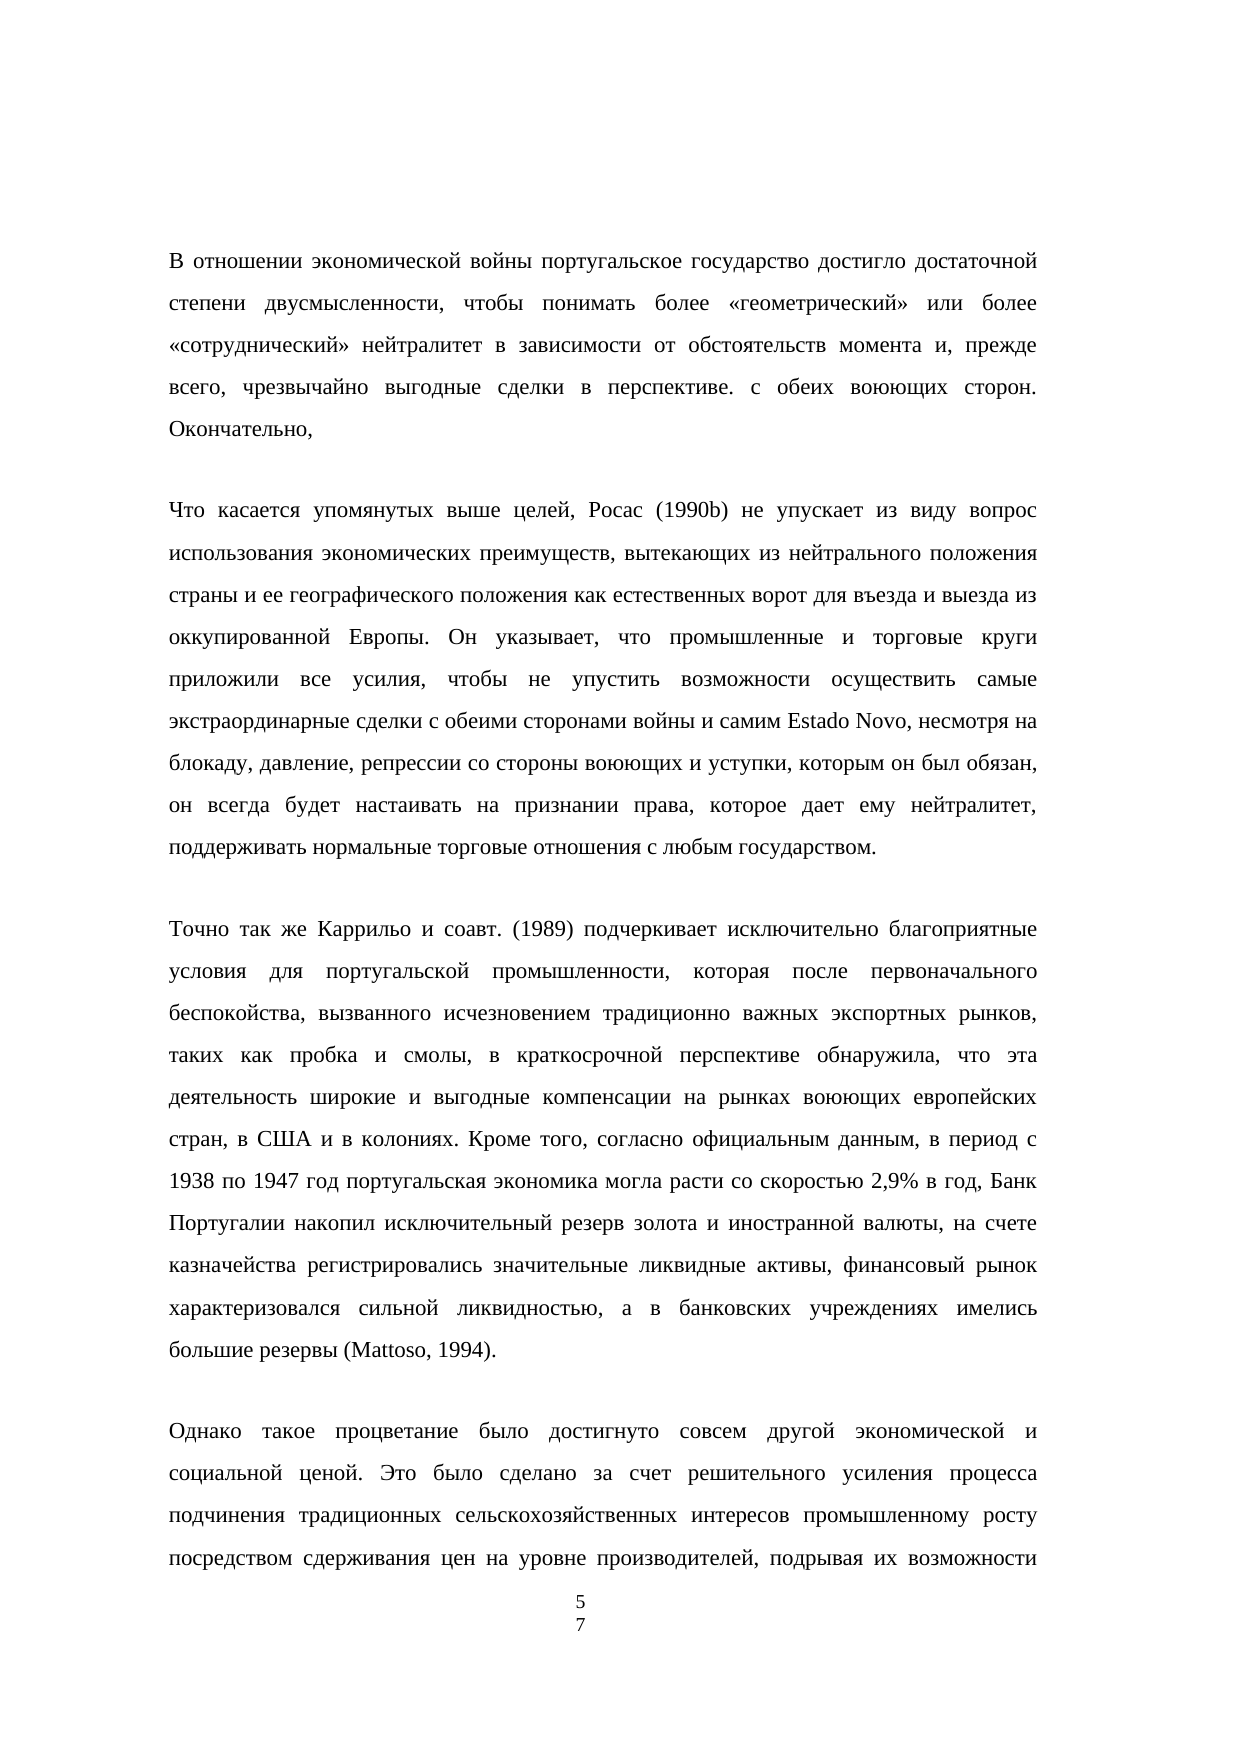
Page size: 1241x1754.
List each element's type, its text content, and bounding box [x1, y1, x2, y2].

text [168, 1417, 1039, 1570]
text Что касается упомянутых выше целей, Росас (1990b) не упускает из виду вопрос использования экономических преимуществ, вытекающих из нейтрального положения страны и ее географического положения как естественных ворот для въезда и выезда из оккупированной Европы. Он указывает, что промышленные и торговые круги приложили все усилия, чтобы не упустить возможности осуществить самые экстраординарные сделки с обеими сторонами войны и самим Estado Novo, несмотря на блокаду, давление, репрессии со стороны воюющих и уступки, которым он был обязан, он всегда будет настаивать на признании права, которое дает ему нейтралитет, поддерживать нормальные торговые отношения с любым государством. [168, 497, 1039, 859]
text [168, 248, 1039, 441]
text Точно так же Каррильо и соавт. (1989) подчеркивает исключительно благоприятные условия для португальской промышленности, которая после первоначального беспокойства, вызванного исчезновением традиционно важных экспортных рынков, таких как пробка и смолы, в краткосрочной перспективе обнаружила, что эта деятельность широкие и выгодные компенсации на рынках воюющих европейских стран, в США и в колониях. Кроме того, согласно официальным данным, в период с 1938 по 1947 год португальская экономика могла расти со скоростью 2,9% в год, Банк Португалии накопил исключительный резерв золота и иностранной валюты, на счете казначейства регистрировались значительные ликвидные активы, финансовый рынок характеризовался сильной ликвидностью, а в банковских учреждениях имелись большие резервы (Mattoso, 1994). [168, 915, 1039, 1362]
